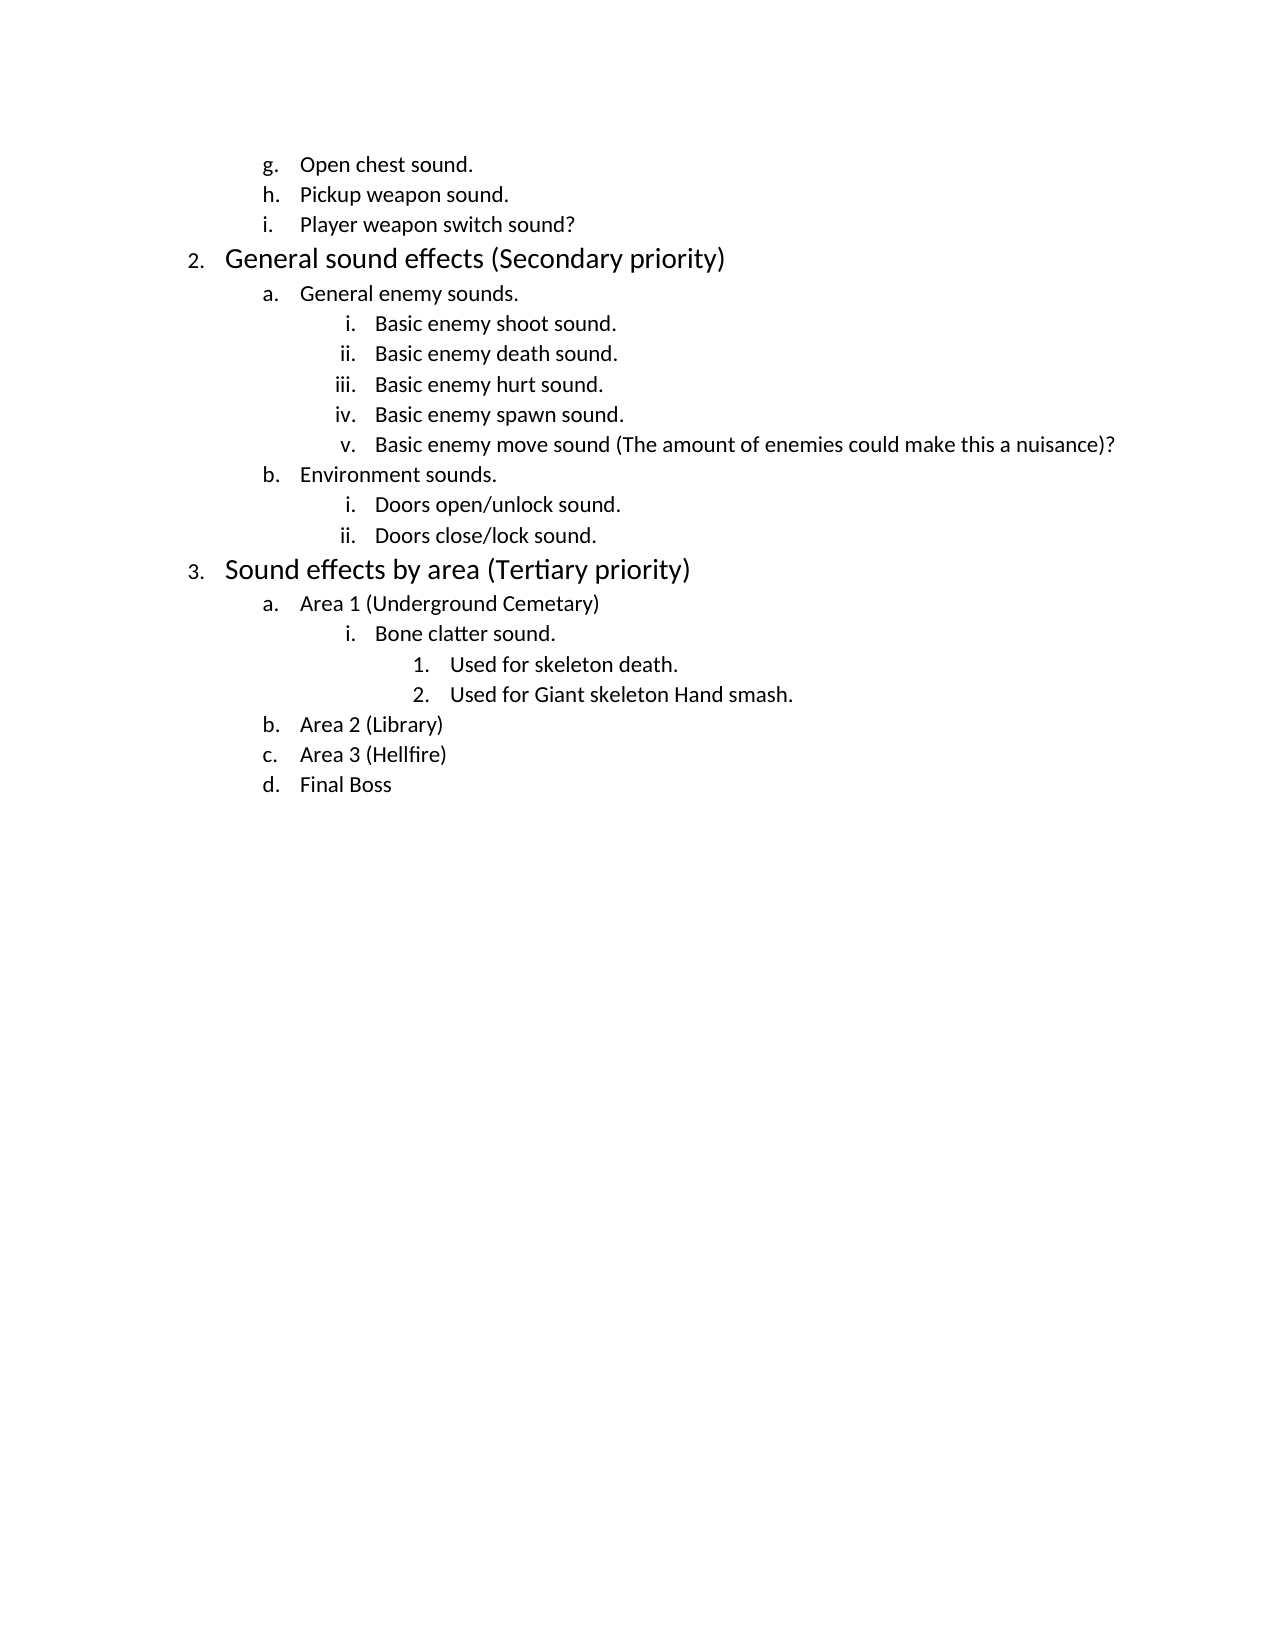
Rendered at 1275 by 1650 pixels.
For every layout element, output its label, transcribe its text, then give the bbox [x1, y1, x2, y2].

list Pickup weapon sound. [262, 180, 1125, 208]
list Basic enemy hurt sound. [356, 370, 1125, 398]
list Basic enemy move sound (The amount of enemies could make this a nuisance)? [356, 430, 1125, 458]
list Open chest sound. [262, 150, 1125, 178]
list General sound effects (Secondary priority) [187, 241, 1125, 276]
list Basic enemy death sound. [356, 339, 1125, 367]
list Sound effects by area (Tertiary priority) [187, 551, 1125, 587]
list Environment sounds. [262, 460, 1125, 488]
list Bone clatter sound. [356, 619, 1125, 648]
list Area 3 (Hellfire) [262, 740, 1125, 768]
list Doors open/unlock sound. [356, 491, 1125, 518]
list General enemy sounds. [262, 279, 1125, 307]
list Final Boss [262, 771, 1125, 799]
list Used for skeleton death. [412, 650, 1125, 678]
list Doors close/lock sound. [356, 521, 1125, 549]
list Basic enemy spawn sound. [356, 400, 1125, 428]
list Area 1 (Underground Cemetary) [262, 589, 1125, 617]
list Used for Giant skeleton Hand smash. [412, 680, 1125, 708]
list Player weapon switch sound? [262, 210, 1125, 238]
list Area 2 (Library) [262, 710, 1125, 738]
list Basic enemy shoot sound. [356, 309, 1125, 337]
